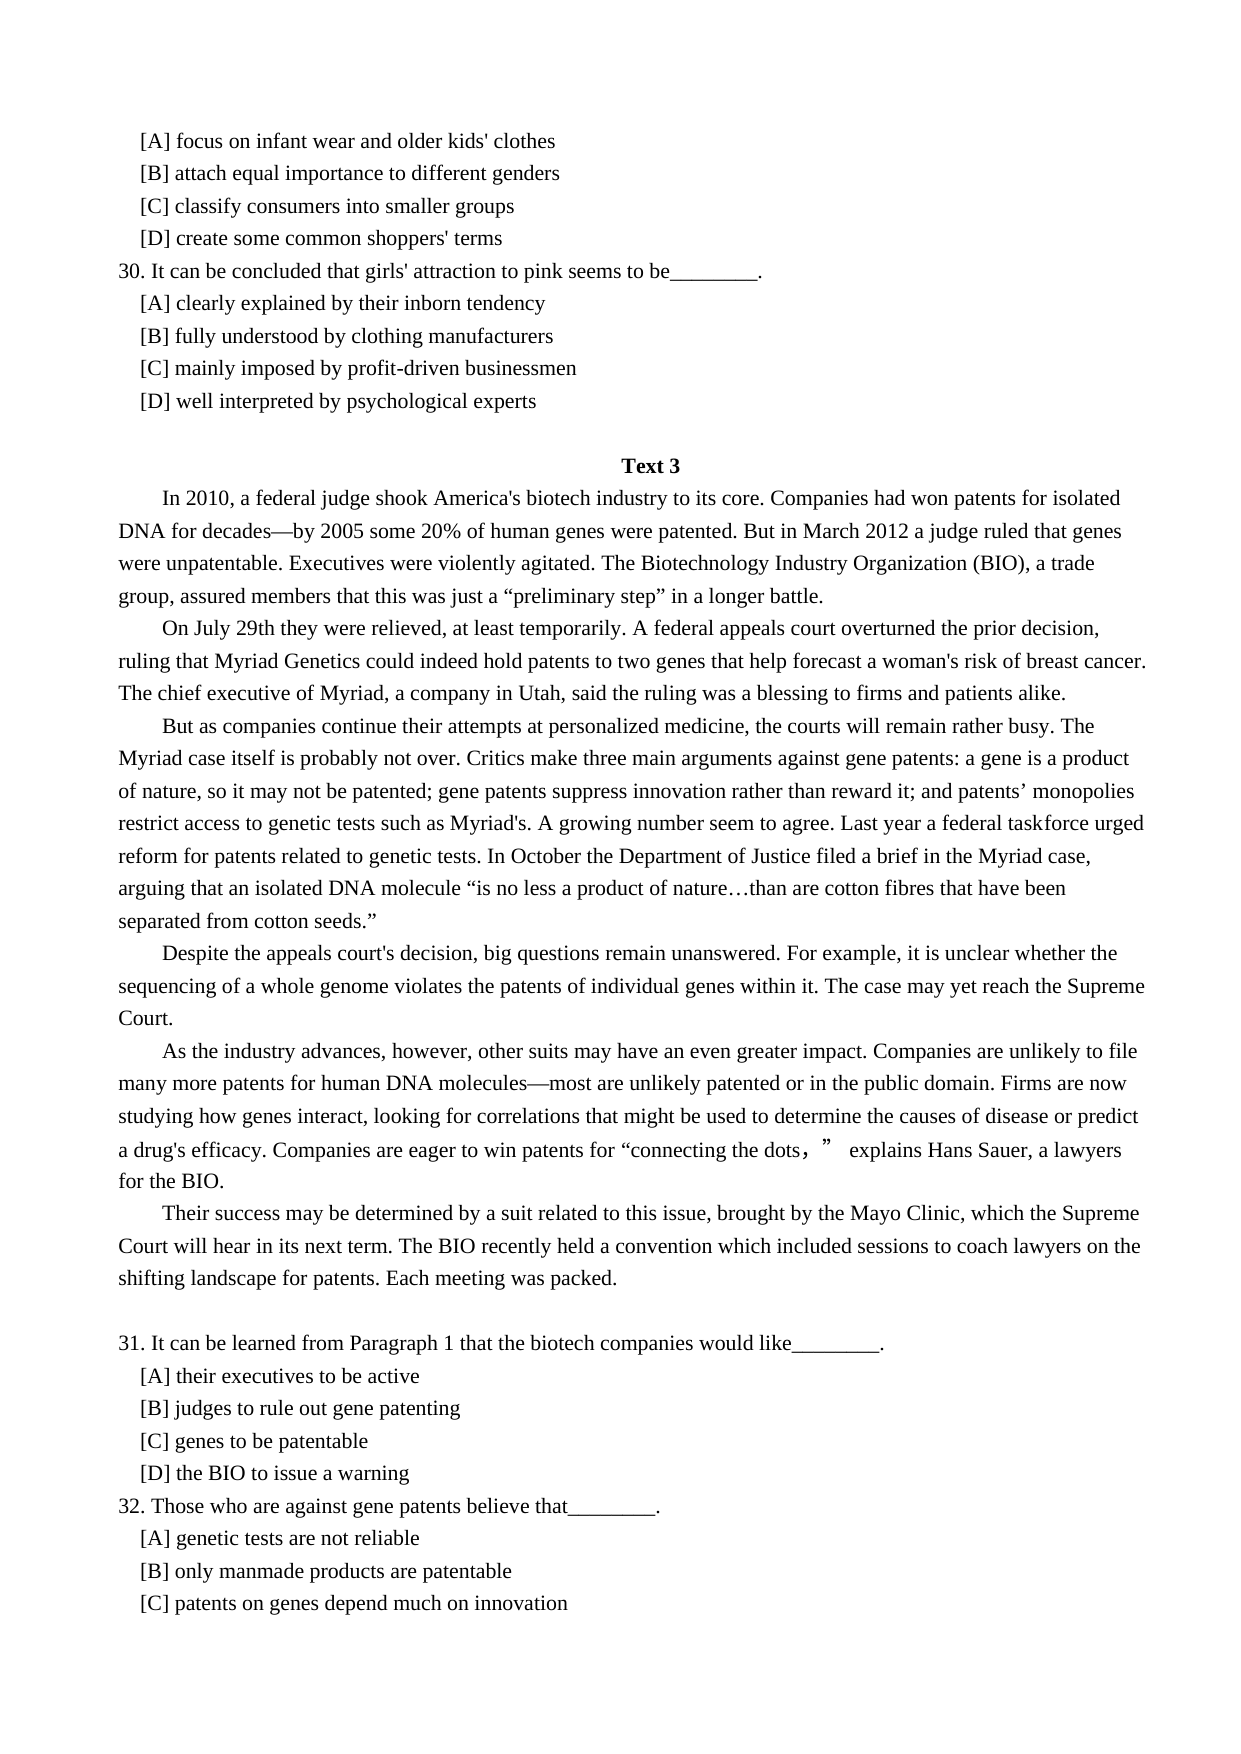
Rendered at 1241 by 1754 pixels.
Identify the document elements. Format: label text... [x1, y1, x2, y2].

text [B] judges to rule out gene patenting [118, 1392, 1152, 1424]
text [C] classify consumers into smaller groups [118, 189, 1152, 222]
text In 2010, a federal judge shook America's biotech industry to its core. Companies had won patents for isolated DNA for decades—by 2005 some 20% of human genes were patented. But in March 2012 a judge ruled that genes were unpatentable. Executives were violently agitated. The Biotechnology Industry Organization (BIO), a trade group, assured members that this was just a “preliminary step” in a longer battle. [118, 482, 1152, 612]
text 30. It can be concluded that girls' attraction to pink seems to be________. [118, 254, 1152, 287]
text Despite the appeals court's decision, big questions remain unanswered. For example, it is unclear whether the sequencing of a whole genome violates the patents of individual genes within it. The case may yet reach the Supreme Court. [118, 937, 1152, 1034]
text As the industry advances, however, other suits may have an even greater impact. Companies are unlikely to file many more patents for human DNA molecules—most are unlikely patented or in the public domain. Firms are now studying how genes interact, looking for correlations that might be used to determine the causes of disease or predict a drug's efficacy. Companies are eager to win patents for “connecting the dots，” explains Hans Sauer, a lawyers for the BIO. [118, 1034, 1152, 1197]
text [B] fully understood by clothing manufacturers [118, 319, 1152, 352]
text [D] the BIO to issue a warning [118, 1457, 1152, 1489]
text [A] their executives to be active [118, 1359, 1152, 1392]
text [C] mainly imposed by profit-driven businessmen [118, 352, 1152, 384]
text [C] genes to be patentable [118, 1424, 1152, 1457]
text [A] genetic tests are not reliable [118, 1522, 1152, 1554]
text [B] attach equal importance to different genders [118, 157, 1152, 189]
text Their success may be determined by a suit related to this issue, brought by the Mayo Clinic, which the Supreme Court will hear in its next term. The BIO recently held a convention which included sessions to coach lawyers on the shifting landscape for patents. Each meeting was packed. [118, 1197, 1152, 1294]
text [C] patents on genes depend much on innovation [118, 1587, 1152, 1619]
text 32. Those who are against gene patents believe that________. [118, 1489, 1152, 1522]
text But as companies continue their attempts at personalized medicine, the courts will remain rather busy. The Myriad case itself is probably not over. Critics make three main arguments against gene patents: a gene is a product of nature, so it may not be patented; gene patents suppress innovation rather than reward it; and patents’ monopolies restrict access to genetic tests such as Myriad's. A growing number seem to agree. Last year a federal taskforce urged reform for patents related to genetic tests. In October the Department of Justice filed a brief in the Myriad case, arguing that an isolated DNA molecule “is no less a product of nature…than are cotton fibres that have been separated from cotton seeds.” [118, 709, 1152, 937]
text On July 29th they were relieved, at least temporarily. A federal appeals court overturned the prior decision, ruling that Myriad Genetics could indeed hold patents to two genes that help forecast a woman's risk of breast cancer. The chief executive of Myriad, a company in Utah, said the ruling was a blessing to firms and patients alike. [118, 612, 1152, 709]
text [A] clearly explained by their inborn tendency [118, 287, 1152, 319]
text Text 3 [118, 449, 1152, 482]
text 31. It can be learned from Paragraph 1 that the biotech companies would like________. [118, 1327, 1152, 1359]
text [B] only manmade products are patentable [118, 1554, 1152, 1587]
text [D] well interpreted by psychological experts [118, 384, 1152, 417]
text [A] focus on infant wear and older kids' clothes [118, 124, 1152, 157]
text [D] create some common shoppers' terms [118, 222, 1152, 254]
